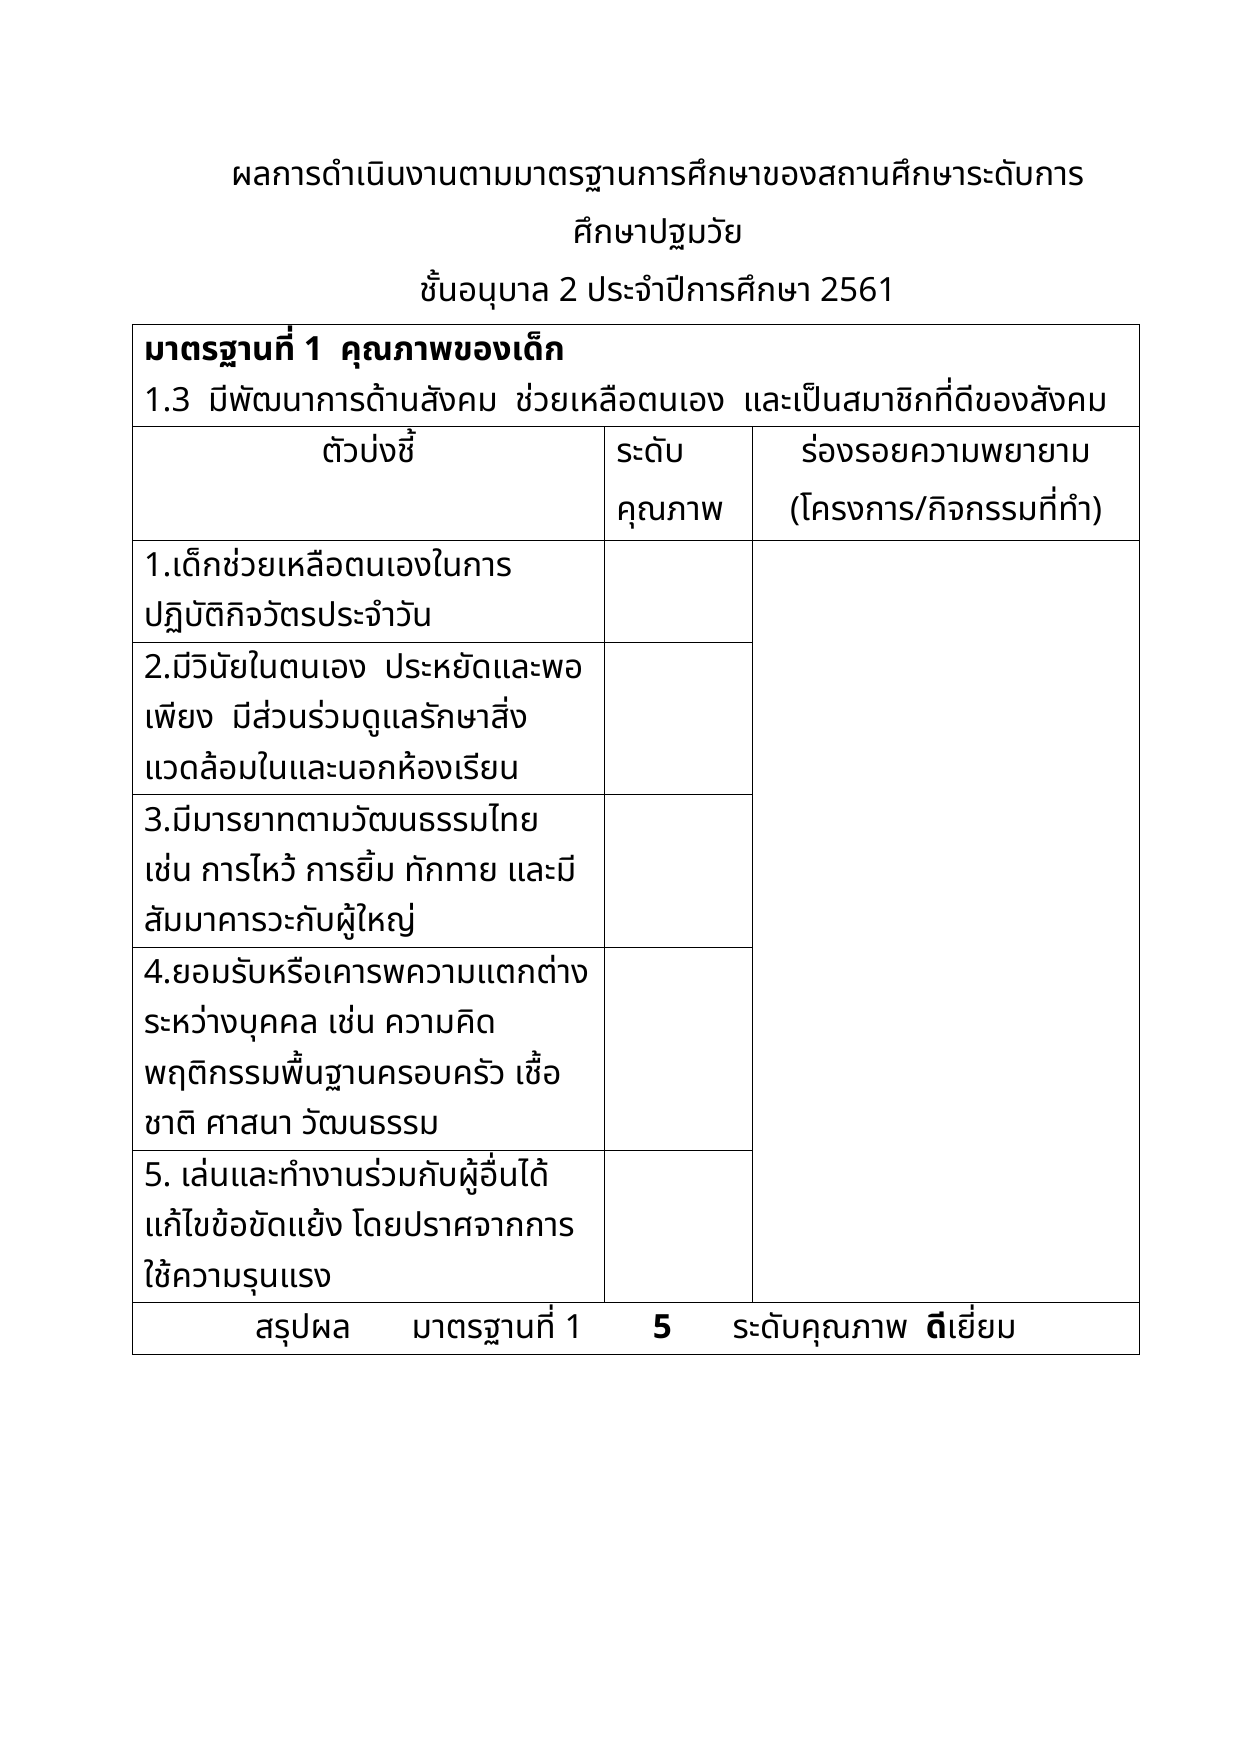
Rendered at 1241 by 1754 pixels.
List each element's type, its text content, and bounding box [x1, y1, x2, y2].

list ชั้นอนุบาล 2 ประจำปีการศึกษา 2561 [225, 266, 1090, 316]
table_cell 1.เด็กช่วยเหลือตนเองในการปฏิบัติกิจวัตรประจำวัน [133, 541, 604, 642]
table_cell ร่องรอยความพยายาม (โครงการ/กิจกรรมที่ทำ) [753, 427, 1139, 540]
table_cell สรุปผล มาตรฐานที่ 1 5 ระดับคุณภาพ ดีเยี่ยม [133, 1303, 1139, 1354]
table_cell 5. เล่นและทำงานร่วมกับผู้อื่นได้ แก้ไขข้อขัดแย้ง โดยปราศจากการใช้ความรุนแรง [133, 1151, 604, 1302]
table_cell [605, 541, 752, 642]
table_cell [605, 643, 752, 794]
table_cell 4.ยอมรับหรือเคารพความแตกต่างระหว่างบุคคล เช่น ความคิด พฤติกรรมพื้นฐานครอบครัว เชื้อชาติ ศาสนา วัฒนธรรม [133, 948, 604, 1150]
table_cell [605, 795, 752, 947]
table_cell 3.มีมารยาทตามวัฒนธรรมไทย เช่น การไหว้ การยิ้ม ทักทาย และมีสัมมาคารวะกับผู้ใหญ่ [133, 795, 604, 947]
list ผลการดำเนินงานตามมาตรฐานการศึกษาของสถานศึกษาระดับการศึกษาปฐมวัย [225, 150, 1090, 258]
table_cell [605, 1151, 752, 1302]
table_cell ระดับคุณภาพ [605, 427, 752, 540]
table_cell ตัวบ่งชี้ [133, 427, 604, 540]
table_cell [605, 948, 752, 1150]
table_cell 2.มีวินัยในตนเอง ประหยัดและพอเพียง มีส่วนร่วมดูแลรักษาสิ่งแวดล้อมในและนอกห้องเรียน [133, 643, 604, 794]
table_cell [753, 541, 1139, 1302]
table_header มาตรฐานที่ 1 คุณภาพของเด็ก 1.3 มีพัฒนาการด้านสังคม ช่วยเหลือตนเอง และเป็นสมาชิกที่ดีของสังคม [133, 325, 1139, 426]
